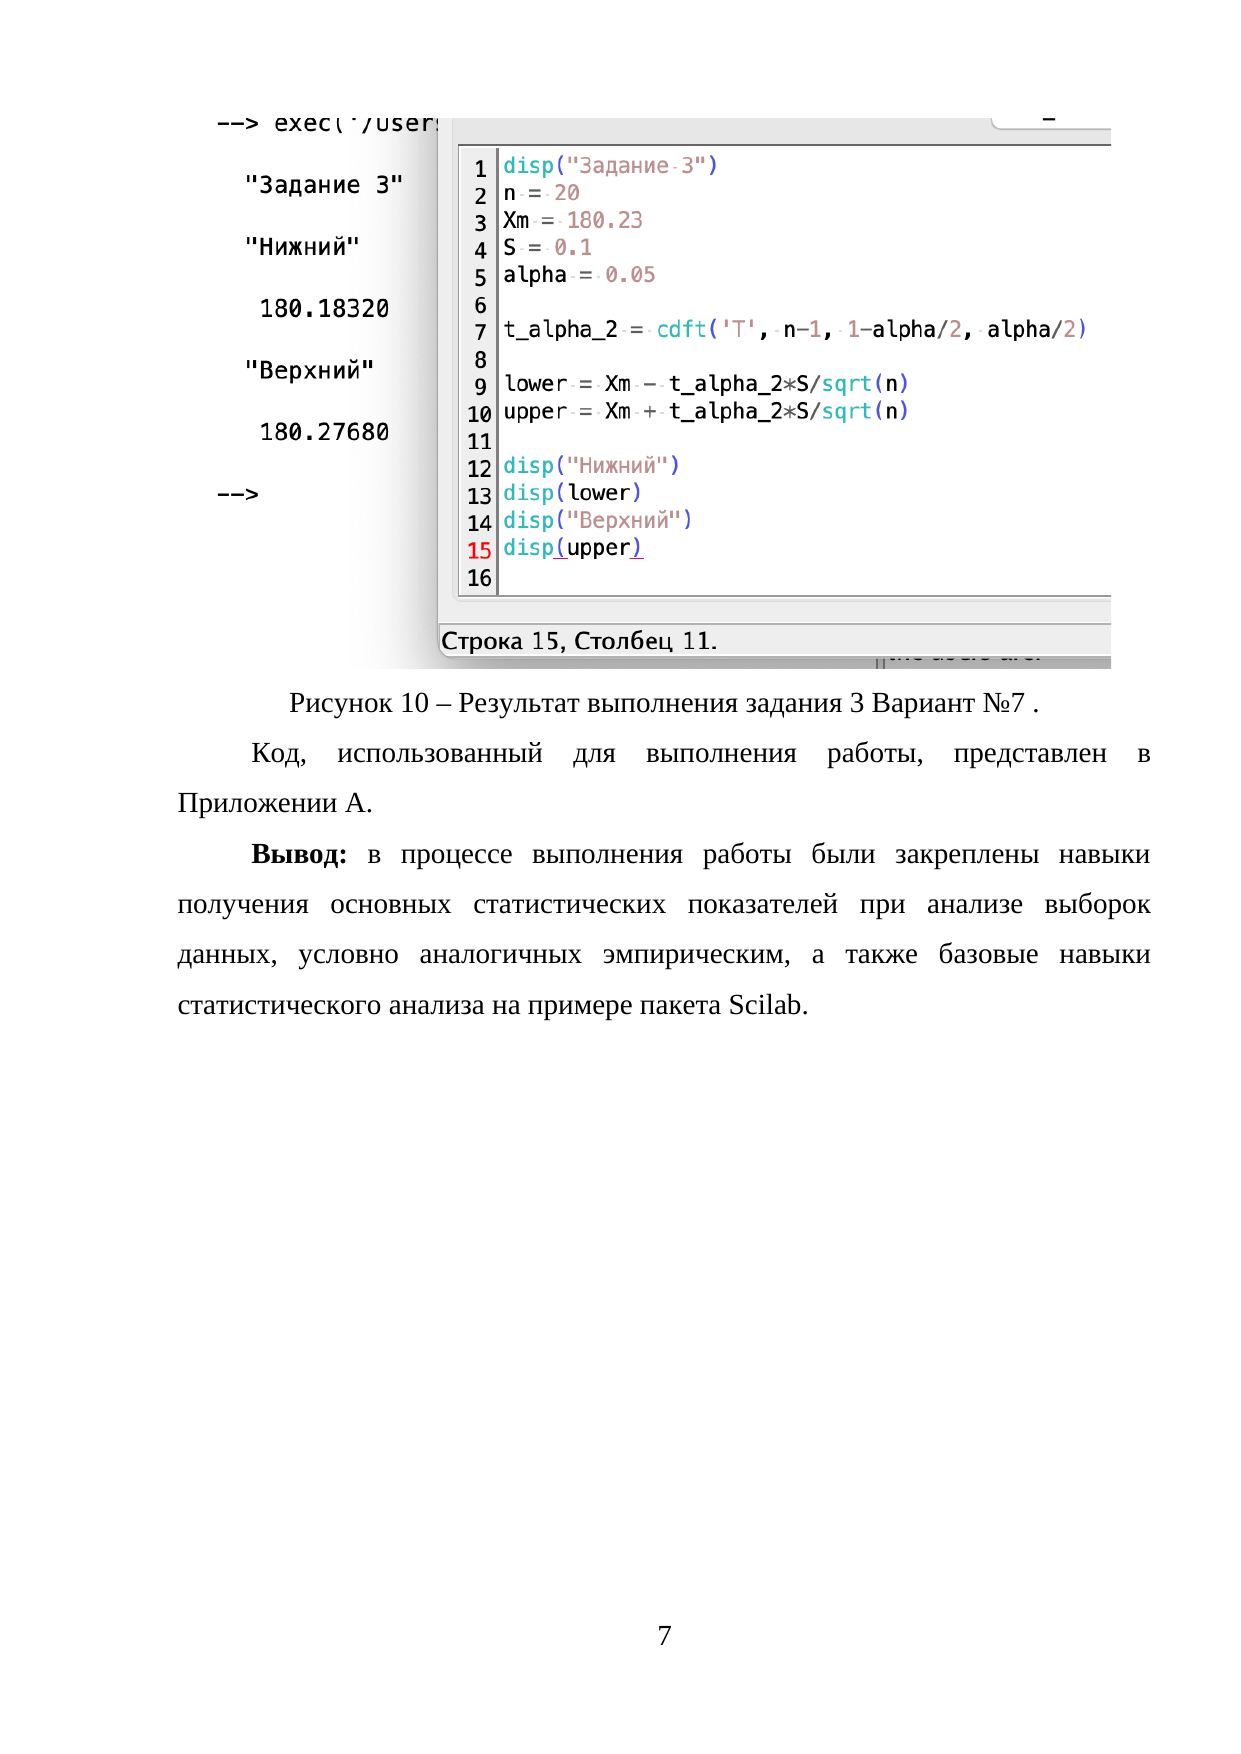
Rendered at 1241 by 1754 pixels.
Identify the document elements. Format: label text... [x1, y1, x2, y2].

picture [217, 118, 1112, 669]
text Вывод: в процессе выполнения работы были закреплены навыки получения основных статистических показателей при анализе выборок данных, условно аналогичных эмпирическим, а также базовые навыки статистического анализа на примере пакета Scilab. [177, 836, 1152, 1020]
text Код, использованный для выполнения работы, представлен в Приложении А. [177, 735, 1152, 819]
text Рисунок 10 – Результат выполнения задания 3 Вариант №7 . [177, 685, 1152, 718]
